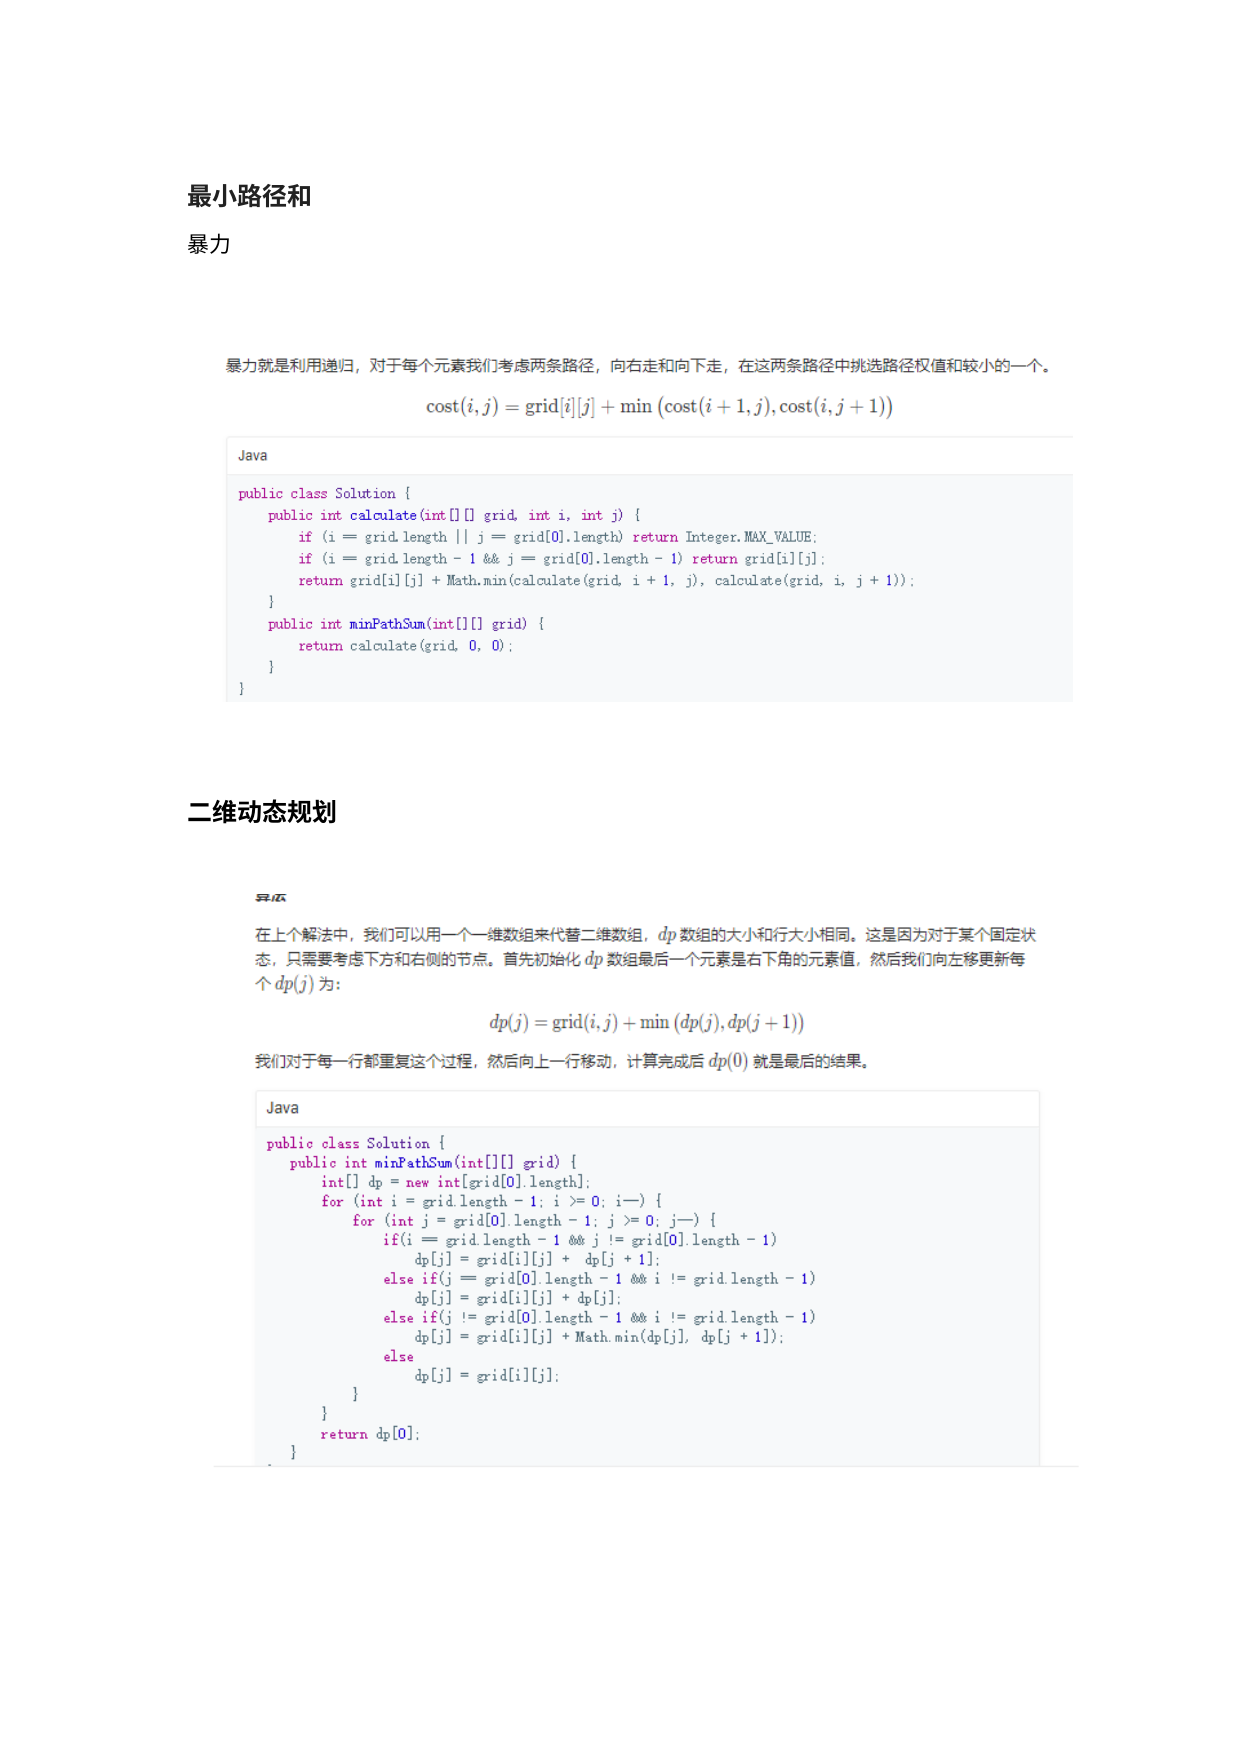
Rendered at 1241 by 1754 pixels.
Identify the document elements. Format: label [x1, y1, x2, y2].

picture [208, 338, 1073, 702]
picture [213, 894, 1079, 1484]
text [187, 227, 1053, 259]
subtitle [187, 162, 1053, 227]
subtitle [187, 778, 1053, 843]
